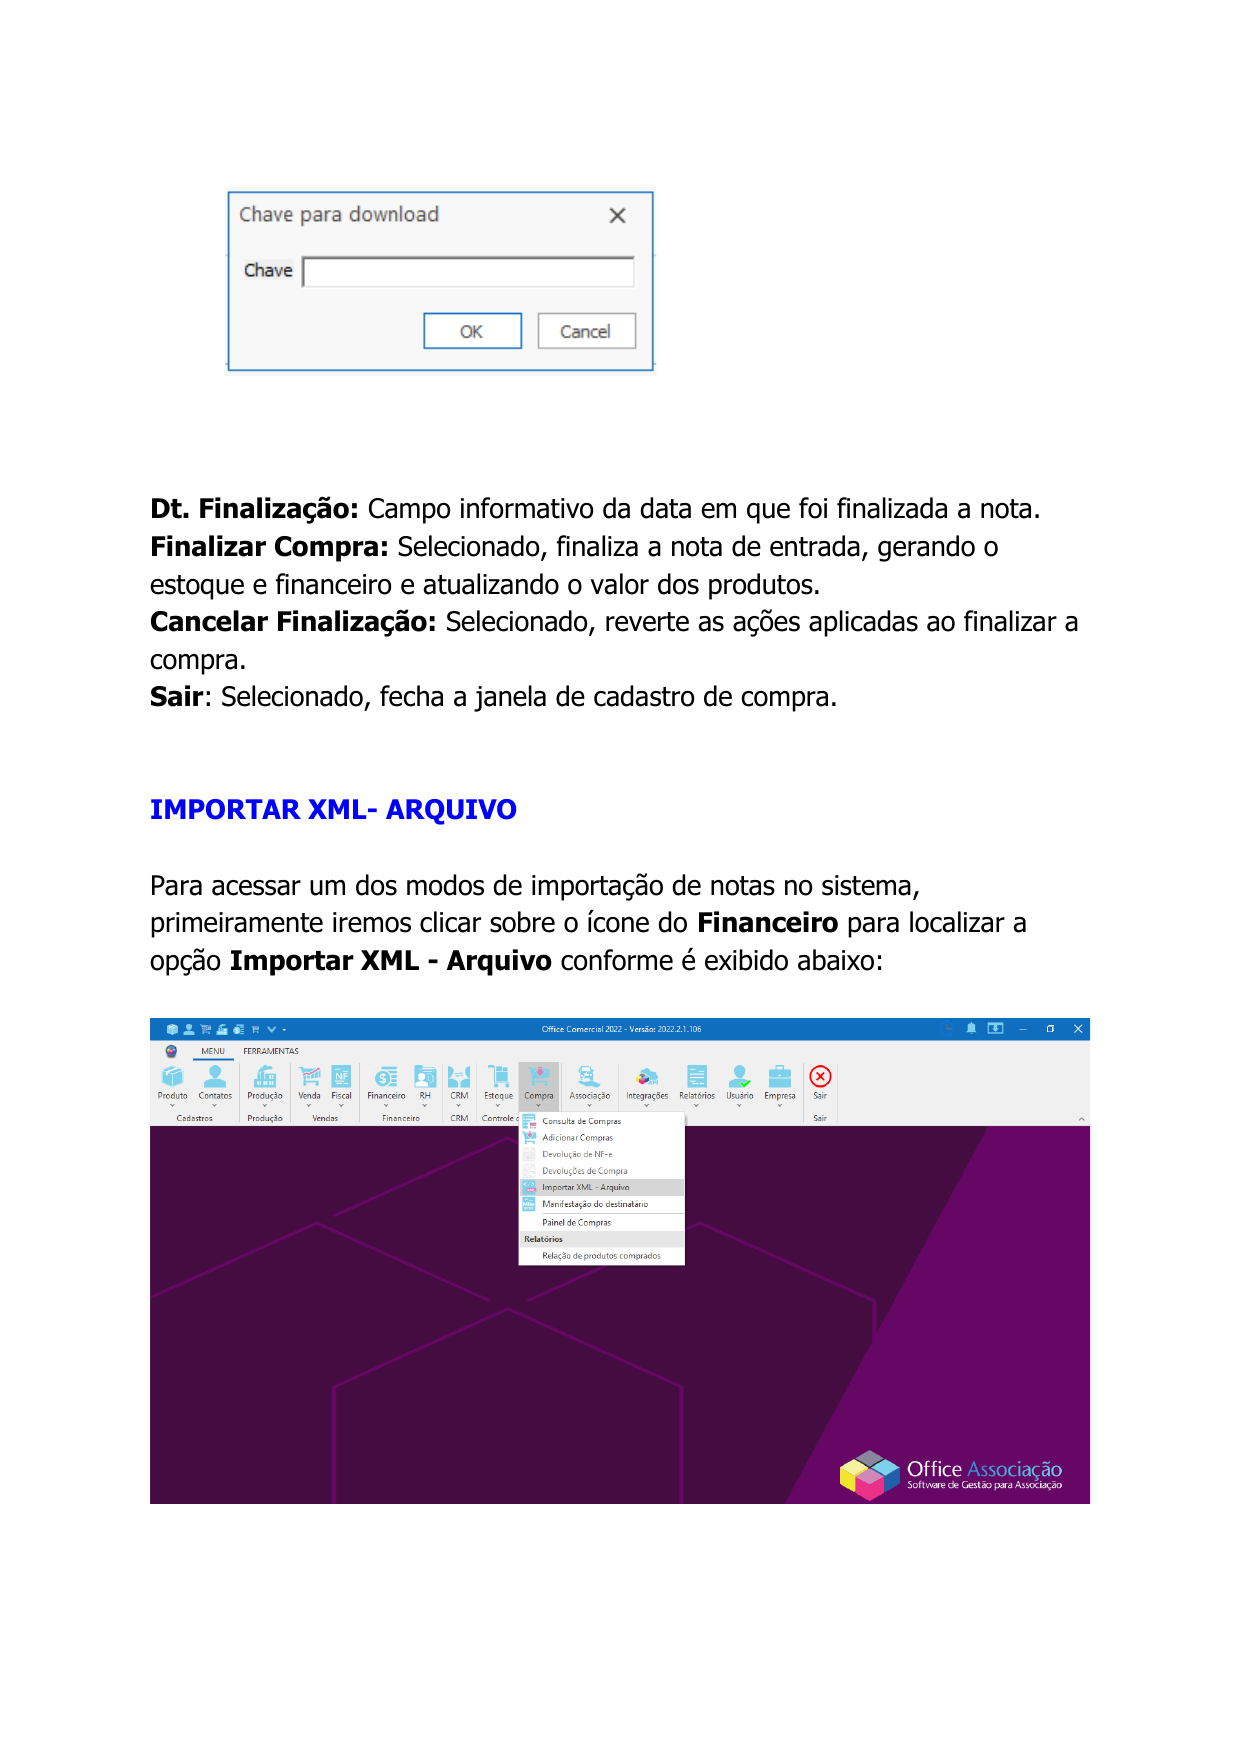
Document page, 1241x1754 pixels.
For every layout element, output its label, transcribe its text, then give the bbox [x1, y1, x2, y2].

text Dt. Finalização: Campo informativo da data em que foi finalizada a nota. [150, 492, 1090, 524]
text Sair: Selecionado, fecha a janela de cadastro de compra. [150, 680, 1090, 712]
picture [225, 187, 657, 376]
picture [150, 1018, 1091, 1504]
text Finalizar Compra: Selecionado, finaliza a nota de entrada, gerando o estoque e financeiro e atualizando o valor dos produtos. [150, 529, 1090, 600]
text IMPORTAR XML- ARQUIVO [150, 793, 1090, 825]
text Cancelar Finalização: Selecionado, reverte as ações aplicadas ao finalizar a compra. [150, 604, 1090, 675]
text Para acessar um dos modos de importação de notas no sistema, primeiramente iremos clicar sobre o ícone do Financeiro para localizar a opção Importar XML - Arquivo conforme é exibido abaixo: [150, 868, 1090, 976]
